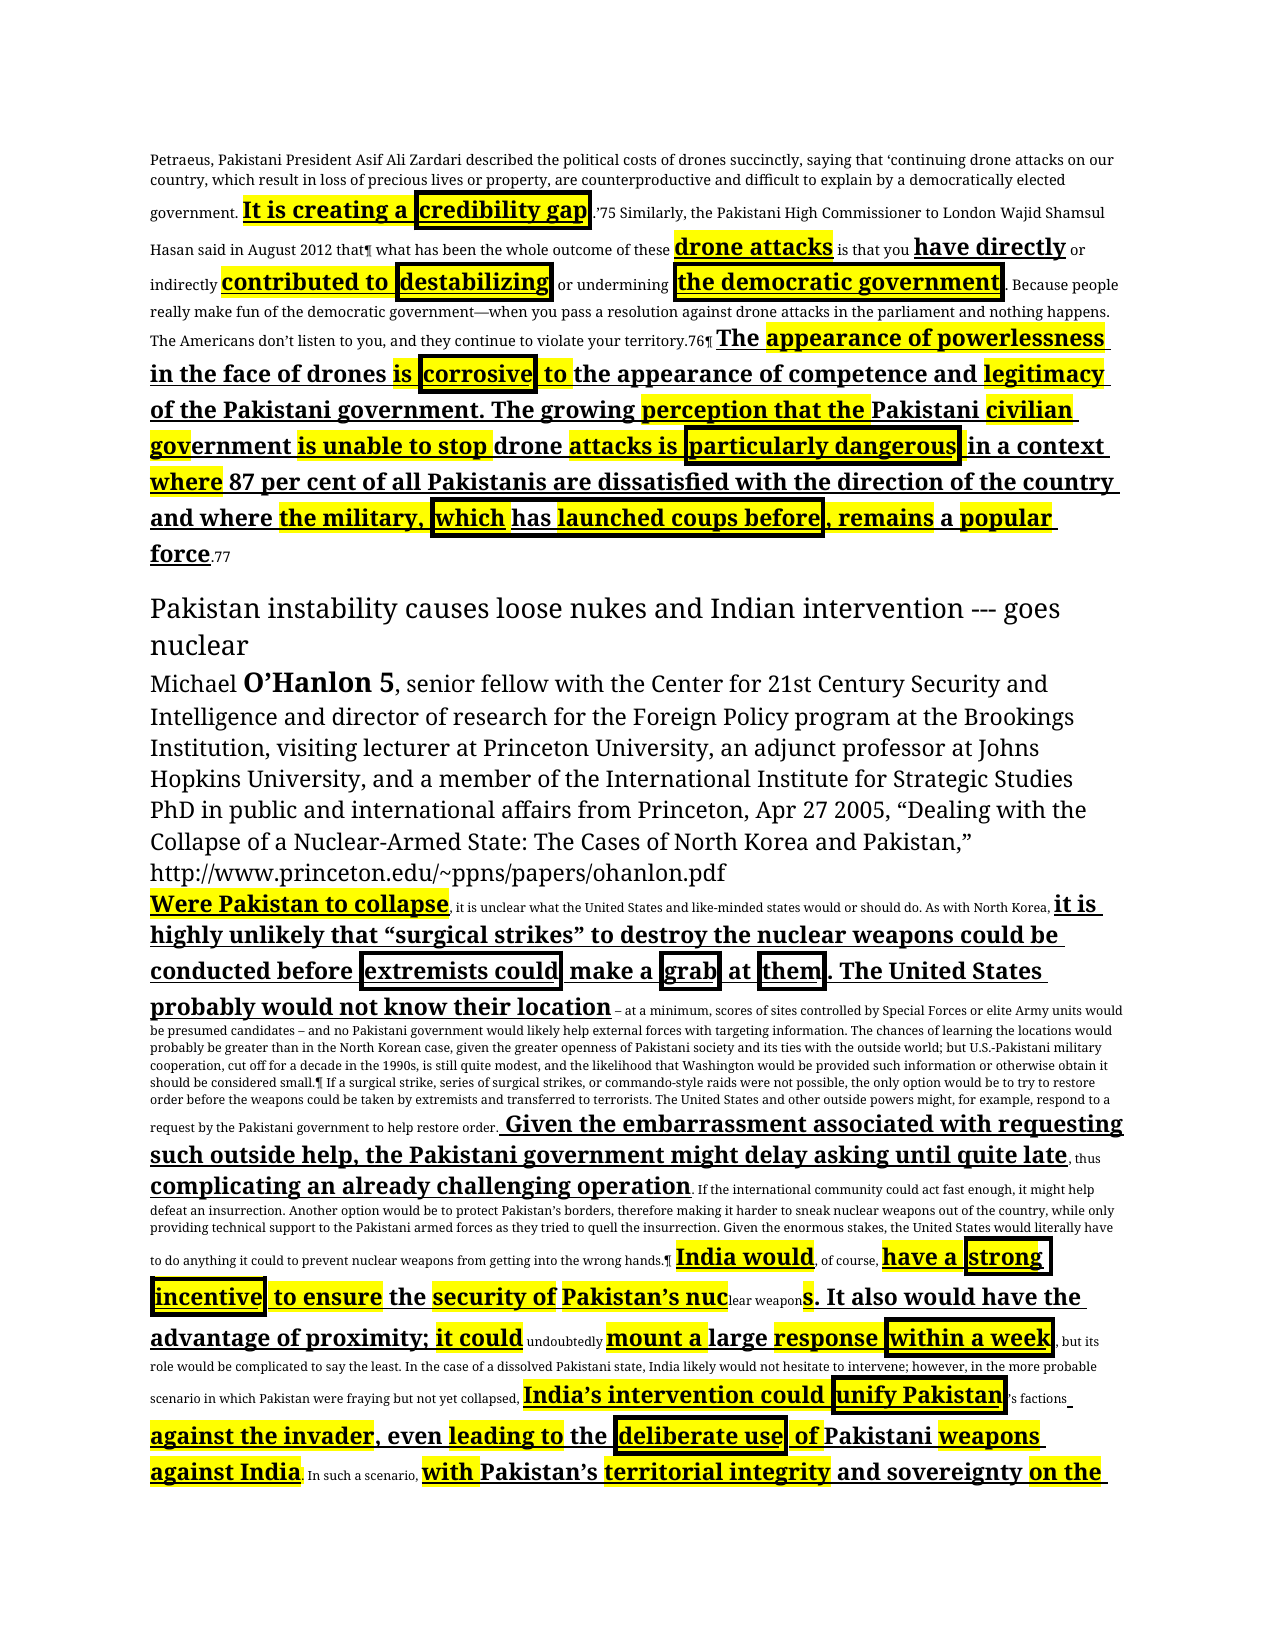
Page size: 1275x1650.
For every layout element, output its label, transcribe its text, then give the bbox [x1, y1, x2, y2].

text Michael O’Hanlon 5, senior fellow with the Center for 21st Century Security and Intelligence and director of research for the Foreign Policy program at the Brookings Institution, visiting lecturer at Princeton University, an adjunct professor at Johns Hopkins University, and a member of the International Institute for Strategic Studies [150, 664, 1125, 794]
subtitle Pakistan instability causes loose nukes and Indian intervention --- goes nuclear [150, 590, 1125, 664]
text PhD in public and international affairs from Princeton, Apr 27 2005, “Dealing with the Collapse of a Nuclear-Armed State: The Cases of North Korea and Pakistan,” http://www.princeton.edu/~ppns/papers/ohanlon.pdf [150, 794, 1125, 888]
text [150, 150, 1125, 569]
